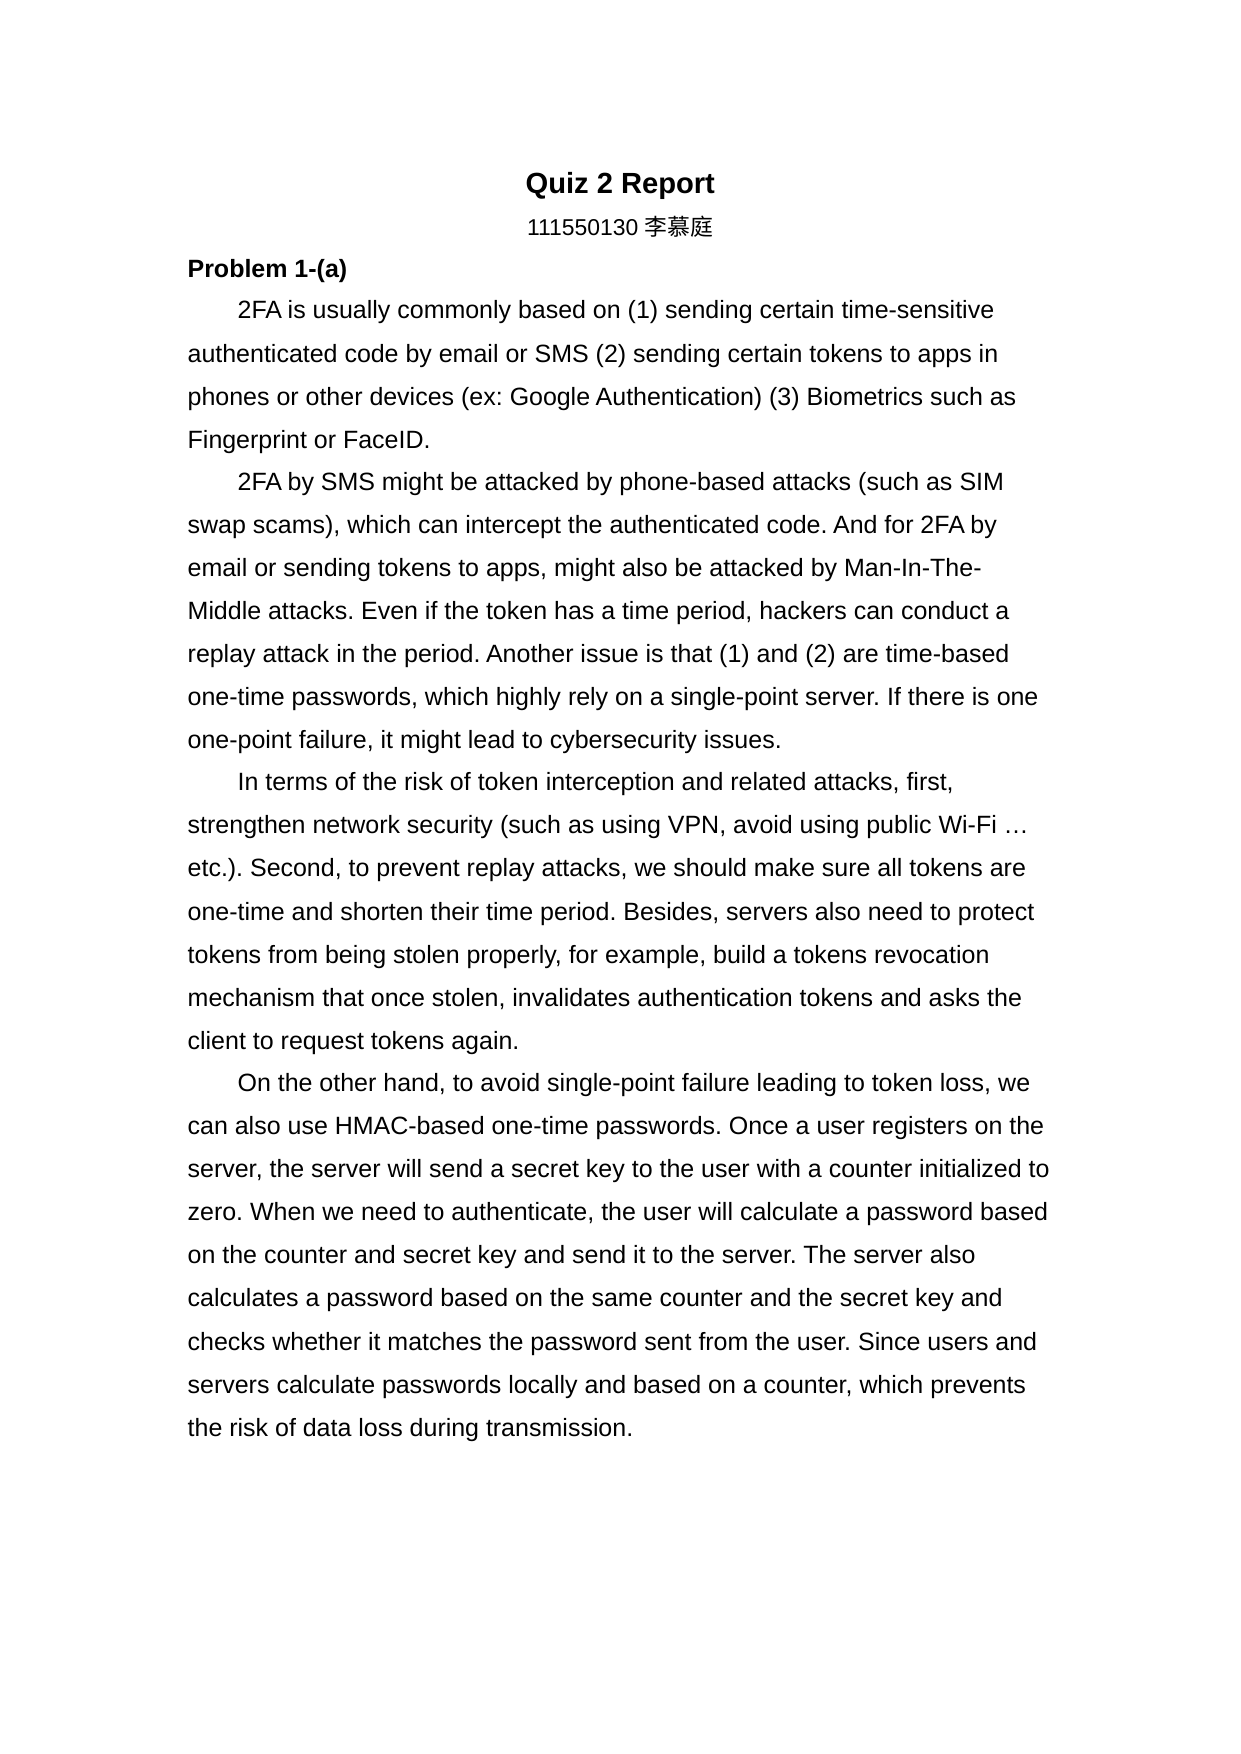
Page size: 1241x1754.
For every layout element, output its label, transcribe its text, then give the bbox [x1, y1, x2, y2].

text 111550130 李慕庭 [187, 207, 1053, 244]
text 2FA is usually commonly based on (1) sending certain time-sensitive authenticated code by email or SMS (2) sending certain tokens to apps in phones or other devices (ex: Google Authentication) (3) Biometrics such as Fingerprint or FaceID. [187, 291, 1053, 458]
text In terms of the risk of token interception and related attacks, first, strengthen network security (such as using VPN, avoid using public Wi-Fi …etc.). Second, to prevent replay attacks, we should make sure all tokens are one-time and shorten their time period. Besides, servers also need to protect tokens from being stolen properly, for example, build a tokens revocation mechanism that once stolen, invalidates authentication tokens and asks the client to request tokens again. [187, 763, 1053, 1059]
text Problem 1-(a) [187, 249, 1053, 287]
text On the other hand, to avoid single-point failure leading to token loss, we can also use HMAC-based one-time passwords. Once a user registers on the server, the server will send a secret key to the user with a counter initialized to zero. When we need to authenticate, the user will calculate a password based on the counter and secret key and send it to the server. The server also calculates a password based on the same counter and the secret key and checks whether it matches the password sent from the user. Since users and servers calculate passwords locally and based on a counter, which prevents the risk of data loss during transmission. [187, 1063, 1053, 1446]
text Quiz 2 Report [187, 164, 1053, 202]
text 2FA by SMS might be attacked by phone-based attacks (such as SIM swap scams), which can intercept the authenticated code. And for 2FA by email or sending tokens to apps, might also be attacked by Man-In-The-Middle attacks. Even if the token has a time period, hackers can conduct a replay attack in the period. Another issue is that (1) and (2) are time-based one-time passwords, which highly rely on a single-point server. If there is one one-point failure, it might lead to cybersecurity issues. [187, 462, 1053, 758]
